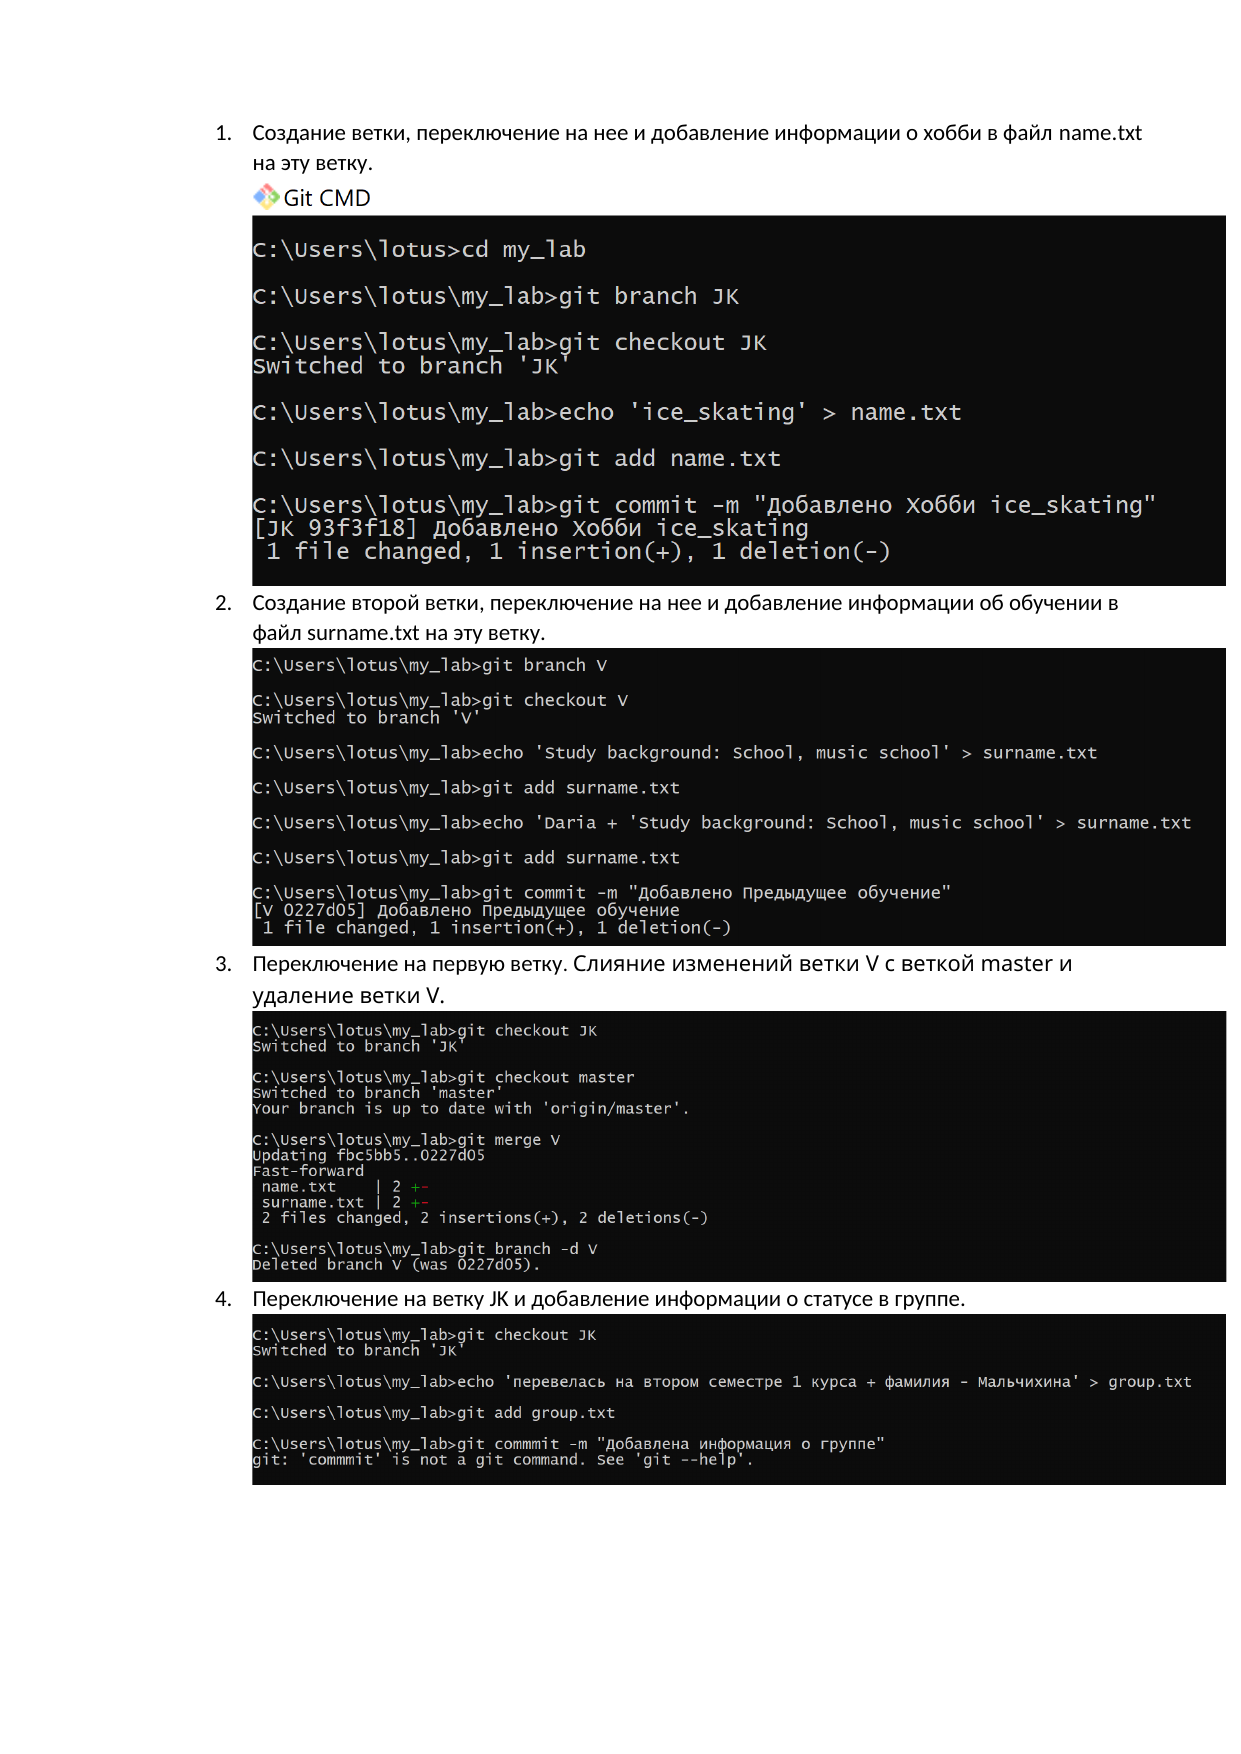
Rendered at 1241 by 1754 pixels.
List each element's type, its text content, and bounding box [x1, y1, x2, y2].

picture [252, 178, 1226, 586]
picture [252, 1011, 1227, 1282]
picture [252, 648, 1226, 946]
picture [252, 1314, 1226, 1485]
